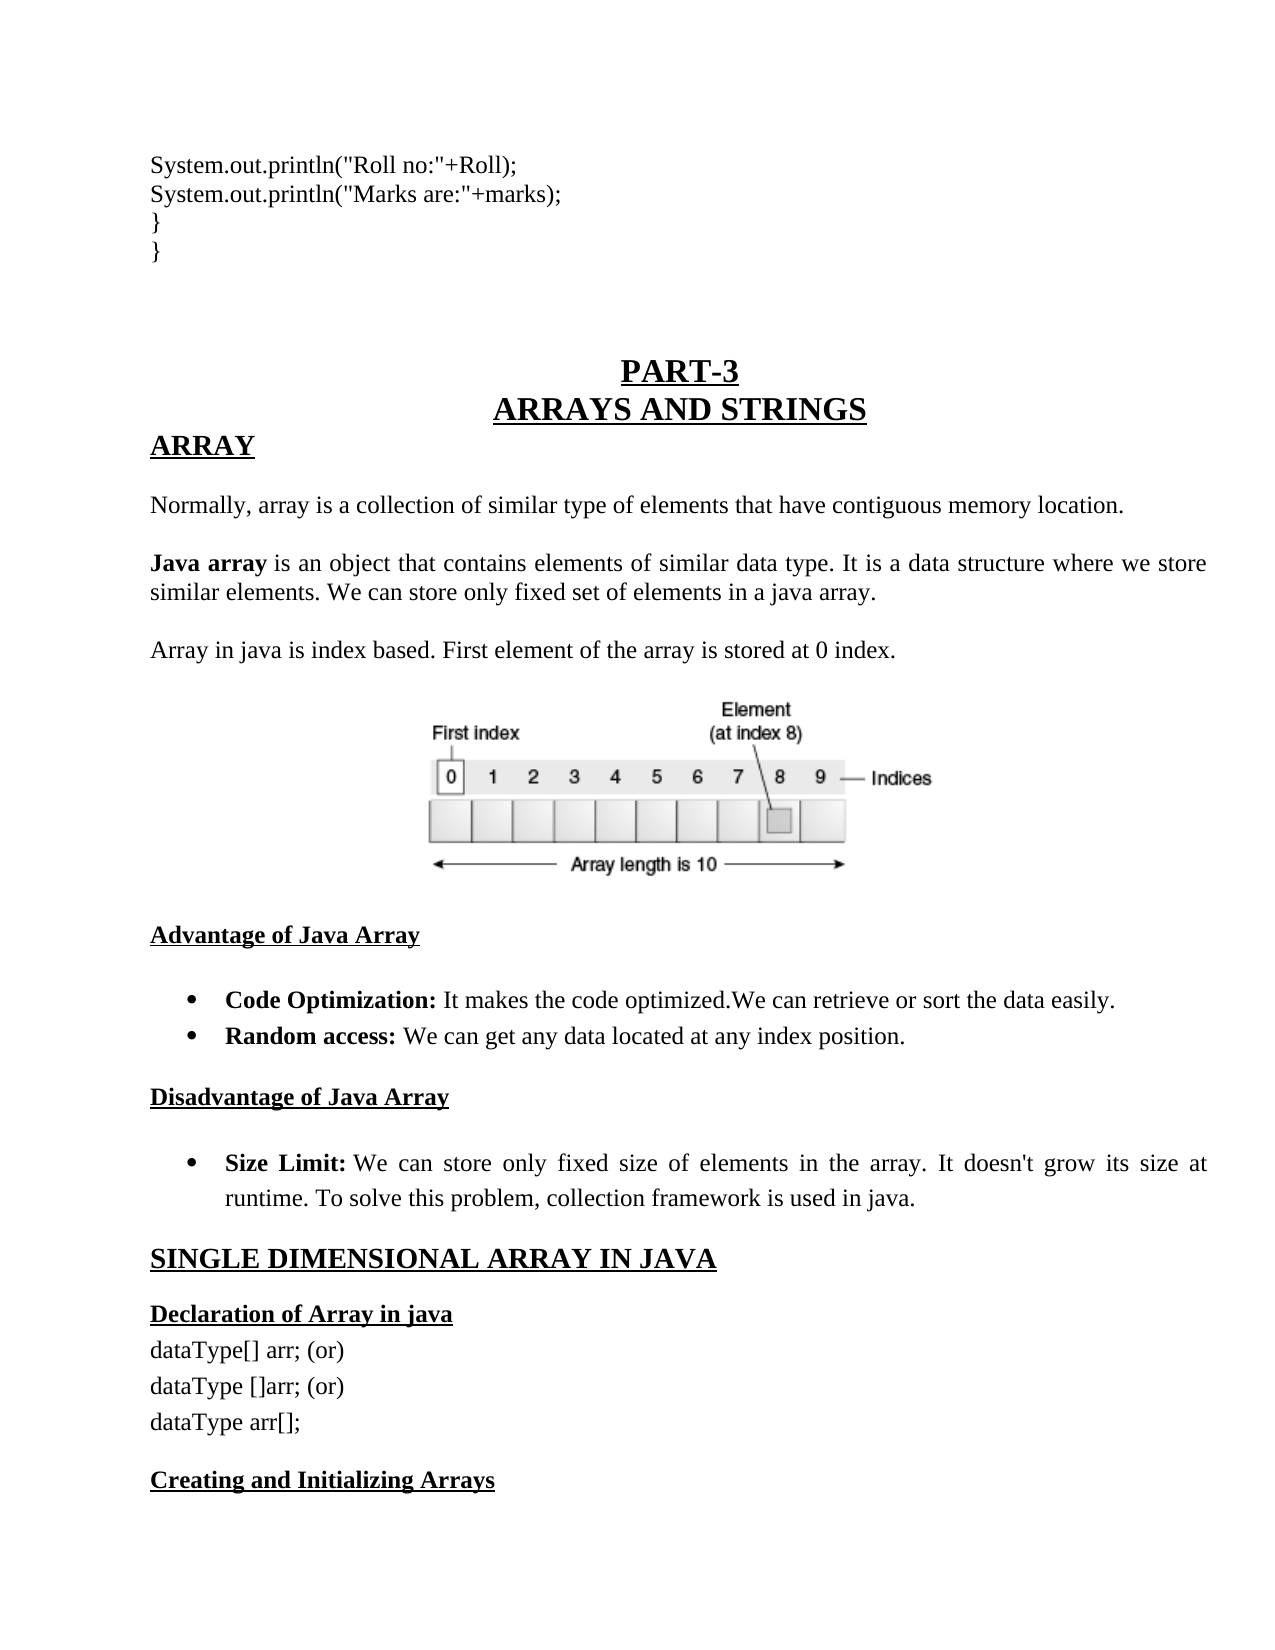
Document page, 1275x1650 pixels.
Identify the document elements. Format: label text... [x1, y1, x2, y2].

text dataType arr[]; [150, 1400, 1209, 1436]
text } [150, 236, 1209, 265]
text System.out.println("Marks are:"+marks); [150, 179, 1209, 207]
text Disadvantage of Java Array [150, 1079, 1209, 1111]
text Java array is an object that contains elements of similar data type. It is a data structure where we store similar elements. We can store only fixed set of elements in a java array. [150, 548, 1209, 606]
list Random access: We can get any data located at any index position. [187, 1014, 1209, 1049]
list Size Limit: We can store only fixed size of elements in the array. It doesn't grow its size at runtime. To solve this problem, collection framework is used in java. [187, 1140, 1209, 1212]
text dataType []arr; (or) [150, 1364, 1209, 1400]
text ARRAY [150, 428, 1209, 461]
text Creating and Initializing Arrays [150, 1465, 1209, 1494]
text SINGLE DIMENSIONAL ARRAY IN JAVA [150, 1241, 1209, 1275]
text ARRAYS AND STRINGS [150, 389, 1209, 428]
text PART-3 [150, 351, 1209, 389]
text Advantage of Java Array [150, 916, 1209, 948]
subtitle Declaration of Array in java [150, 1296, 1209, 1328]
text dataType[] arr; (or) [150, 1328, 1209, 1364]
list Code Optimization: It makes the code optimized.We can retrieve or sort the data easily. [187, 978, 1209, 1014]
text Array in java is index based. First element of the array is stored at 0 index. [150, 635, 1209, 664]
text System.out.println("Roll no:"+Roll); [150, 150, 1209, 179]
text } [150, 207, 1209, 236]
text Normally, array is a collection of similar type of elements that have contiguous memory location. [150, 491, 1209, 519]
